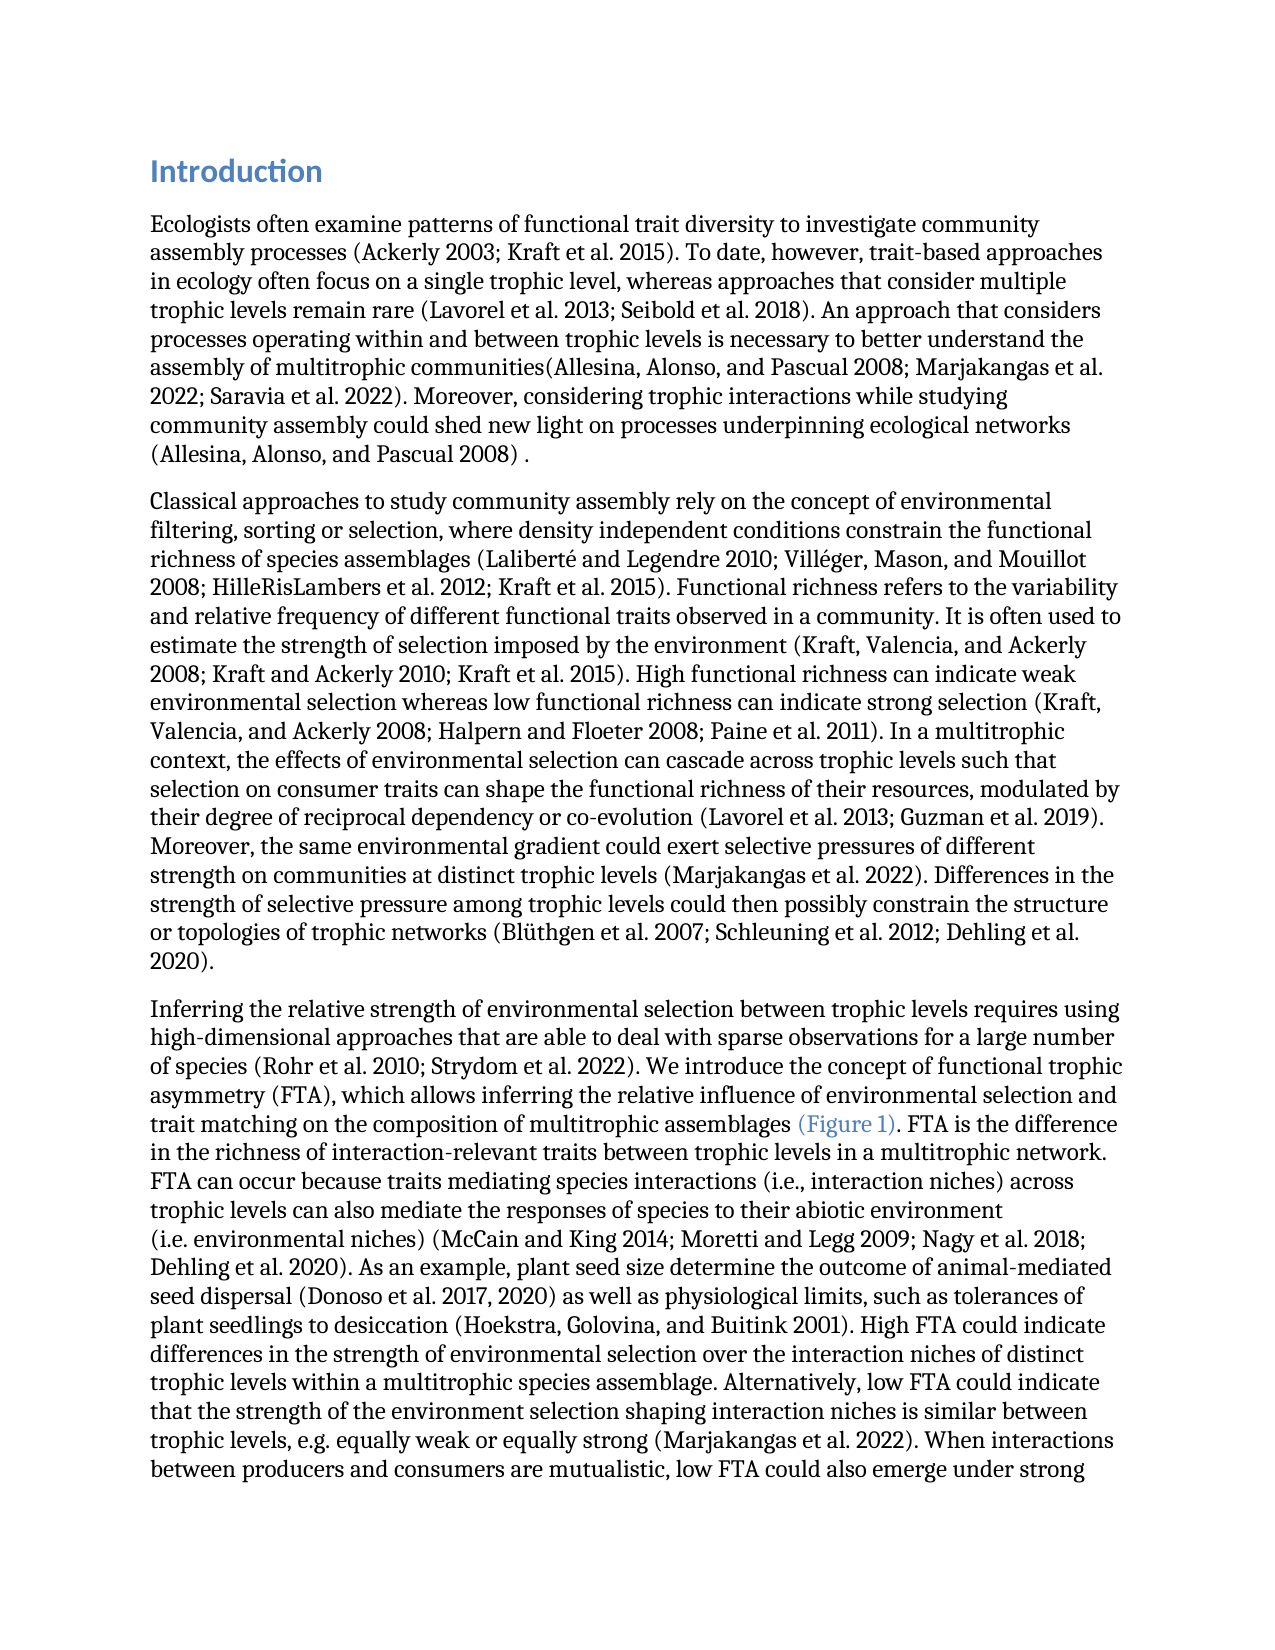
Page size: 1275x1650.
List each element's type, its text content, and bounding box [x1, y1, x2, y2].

subtitle Introduction [150, 150, 1125, 191]
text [150, 994, 1125, 1483]
text Ecologists often examine patterns of functional trait diversity to investigate community assembly processes (Ackerly 2003; Kraft et al. 2015). To date, however, trait-based approaches in ecology often focus on a single trophic level, whereas approaches that consider multiple trophic levels remain rare (Lavorel et al. 2013; Seibold et al. 2018). An approach that considers processes operating within and between trophic levels is necessary to better understand the assembly of multitrophic communities(Allesina, Alonso, and Pascual 2008; Marjakangas et al. 2022; Saravia et al. 2022). Moreover, considering trophic interactions while studying community assembly could shed new light on processes underpinning ecological networks (Allesina, Alonso, and Pascual 2008) . [150, 209, 1125, 468]
text Classical approaches to study community assembly rely on the concept of environmental filtering, sorting or selection, where density independent conditions constrain the functional richness of species assemblages (Laliberté and Legendre 2010; Villéger, Mason, and Mouillot 2008; HilleRisLambers et al. 2012; Kraft et al. 2015). Functional richness refers to the variability and relative frequency of different functional traits observed in a community. It is often used to estimate the strength of selection imposed by the environment (Kraft, Valencia, and Ackerly 2008; Kraft and Ackerly 2010; Kraft et al. 2015). High functional richness can indicate weak environmental selection whereas low functional richness can indicate strong selection (Kraft, Valencia, and Ackerly 2008; Halpern and Floeter 2008; Paine et al. 2011). In a multitrophic context, the effects of environmental selection can cascade across trophic levels such that selection on consumer traits can shape the functional richness of their resources, modulated by their degree of reciprocal dependency or co-evolution (Lavorel et al. 2013; Guzman et al. 2019). Moreover, the same environmental gradient could exert selective pressures of different strength on communities at distinct trophic levels (Marjakangas et al. 2022). Differences in the strength of selective pressure among trophic levels could then possibly constrain the structure or topologies of trophic networks (Blüthgen et al. 2007; Schleuning et al. 2012; Dehling et al. 2020). [150, 487, 1125, 976]
